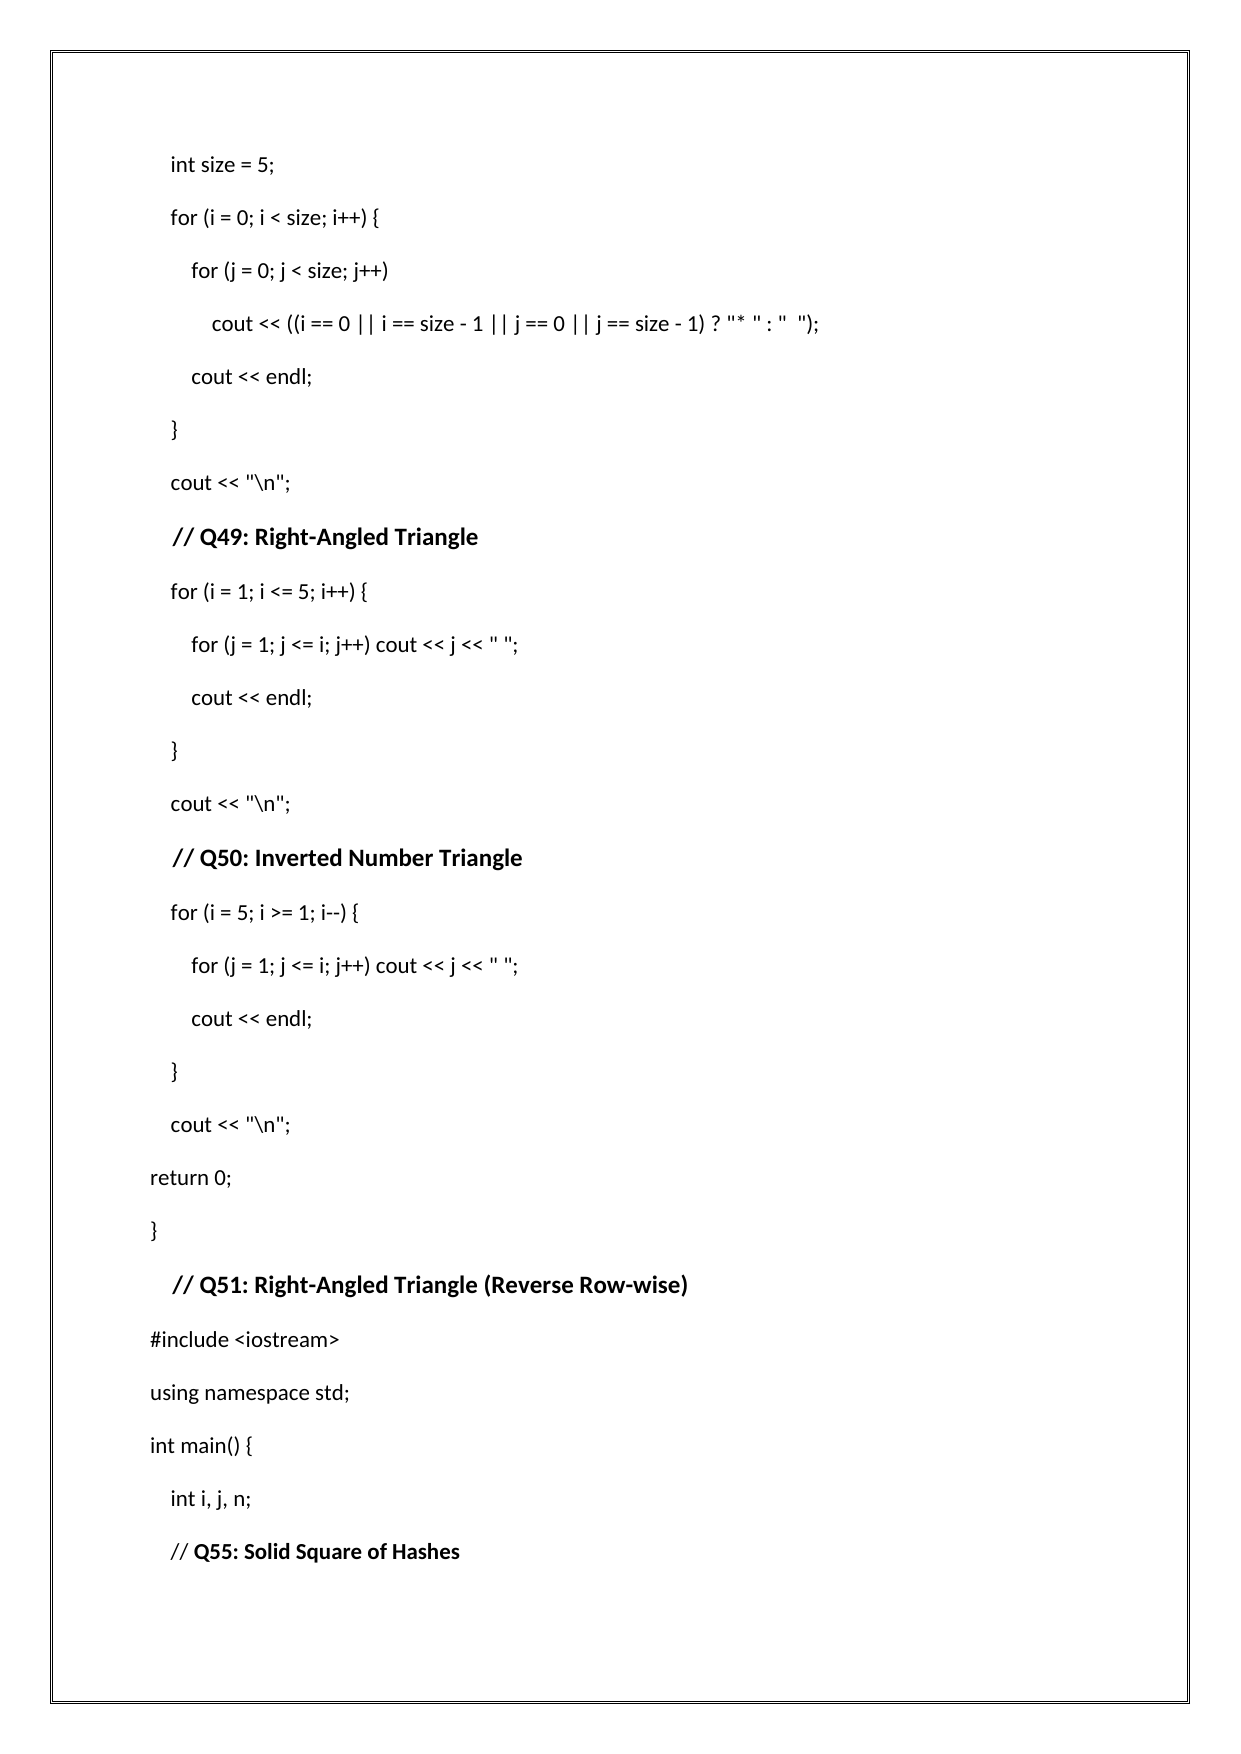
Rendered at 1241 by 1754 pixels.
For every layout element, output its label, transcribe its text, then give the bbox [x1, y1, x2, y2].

text int i, j, n; [150, 1484, 1090, 1512]
text } [150, 415, 1090, 443]
text int size = 5; [150, 150, 1090, 178]
text for (i = 0; i < size; i++) { [150, 203, 1090, 231]
text for (i = 1; i <= 5; i++) { [150, 577, 1090, 605]
text } [150, 1057, 1090, 1085]
text cout << endl; [150, 683, 1090, 711]
text for (j = 0; j < size; j++) [150, 256, 1090, 284]
text return 0; [150, 1163, 1090, 1191]
text for (i = 5; i >= 1; i--) { [150, 898, 1090, 926]
text int main() { [150, 1431, 1090, 1459]
text } [150, 1216, 1090, 1244]
text } [150, 736, 1090, 764]
text // Q49: Right-Angled Triangle [150, 521, 1090, 552]
text cout << "\n"; [150, 468, 1090, 496]
text using namespace std; [150, 1378, 1090, 1406]
text // Q55: Solid Square of Hashes [150, 1537, 1090, 1565]
text for (j = 1; j <= i; j++) cout << j << " "; [150, 630, 1090, 658]
text cout << endl; [150, 1004, 1090, 1032]
text cout << ((i == 0 || i == size - 1 || j == 0 || j == size - 1) ? "* " : " "); [150, 309, 1090, 337]
text #include <iostream> [150, 1325, 1090, 1353]
text // Q51: Right-Angled Triangle (Reverse Row-wise) [150, 1269, 1090, 1299]
text cout << endl; [150, 362, 1090, 390]
text cout << "\n"; [150, 789, 1090, 817]
text cout << "\n"; [150, 1110, 1090, 1138]
text // Q50: Inverted Number Triangle [150, 842, 1090, 873]
text for (j = 1; j <= i; j++) cout << j << " "; [150, 951, 1090, 979]
